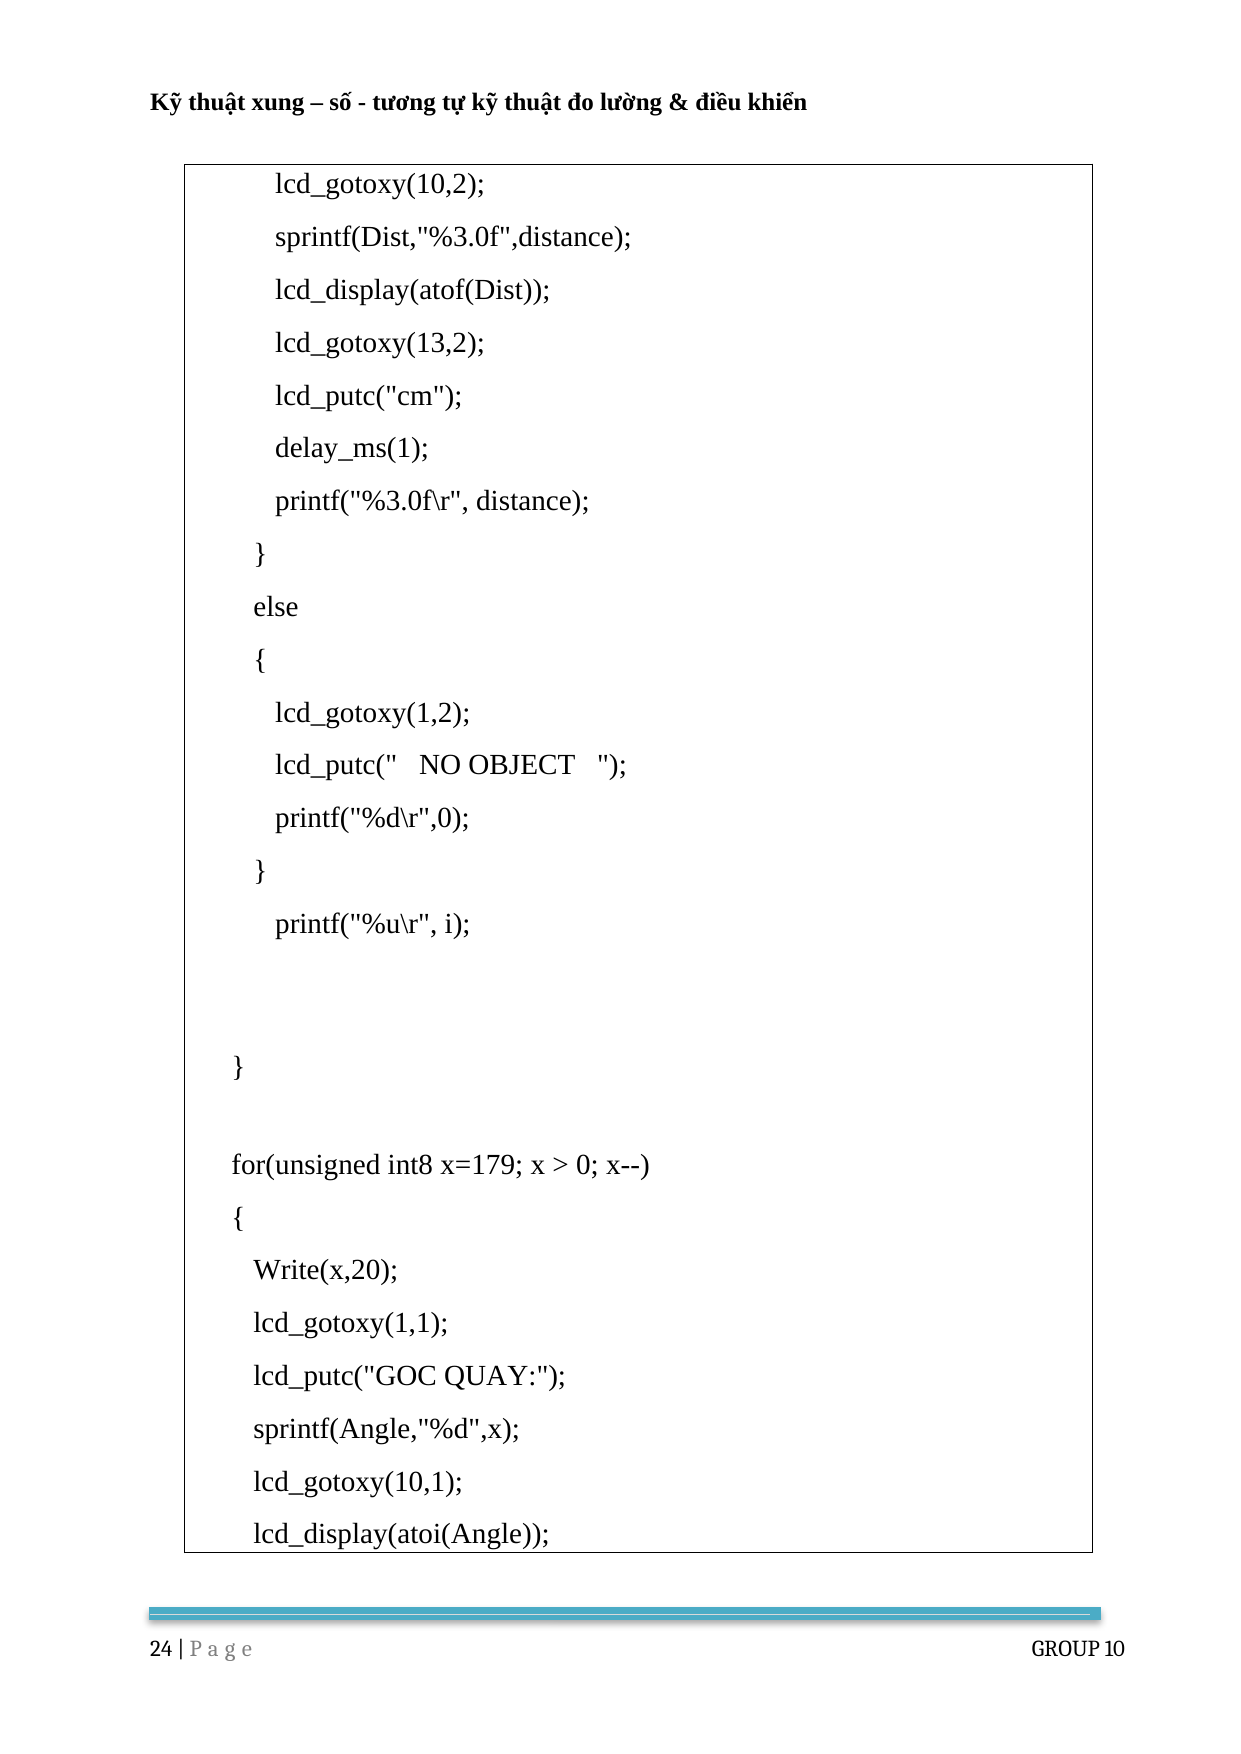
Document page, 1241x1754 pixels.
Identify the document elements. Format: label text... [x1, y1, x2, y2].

text sprintf(Angle,"%d",x); [185, 1408, 1092, 1444]
text sprintf(Dist,"%3.0f",distance); [185, 216, 1092, 253]
text printf("%3.0f\r", distance); [185, 480, 1092, 517]
text printf("%d\r",0); [185, 797, 1092, 834]
text lcd_display(atof(Dist)); [185, 269, 1092, 306]
text } [185, 533, 1092, 570]
text } [185, 850, 1092, 887]
text printf("%u\r", i); [185, 903, 1092, 939]
text lcd_gotoxy(13,2); [185, 322, 1092, 358]
text { [185, 1197, 1092, 1233]
text else [185, 586, 1092, 623]
text lcd_gotoxy(1,2); [185, 692, 1092, 728]
text { [185, 639, 1092, 675]
text lcd_gotoxy(10,1); [185, 1461, 1092, 1497]
text lcd_putc("GOC QUAY:"); [185, 1355, 1092, 1392]
text delay_ms(1); [185, 427, 1092, 464]
text lcd_putc("cm"); [185, 375, 1092, 411]
text Write(x,20); [185, 1249, 1092, 1286]
text lcd_gotoxy(1,1); [185, 1302, 1092, 1339]
text } [185, 1046, 1092, 1082]
text for(unsigned int8 x=179; x > 0; x--) [185, 1144, 1092, 1180]
text lcd_putc(" NO OBJECT "); [185, 744, 1092, 781]
text lcd_display(atoi(Angle)); [185, 1513, 1092, 1552]
text lcd_gotoxy(10,2); [185, 165, 1092, 200]
